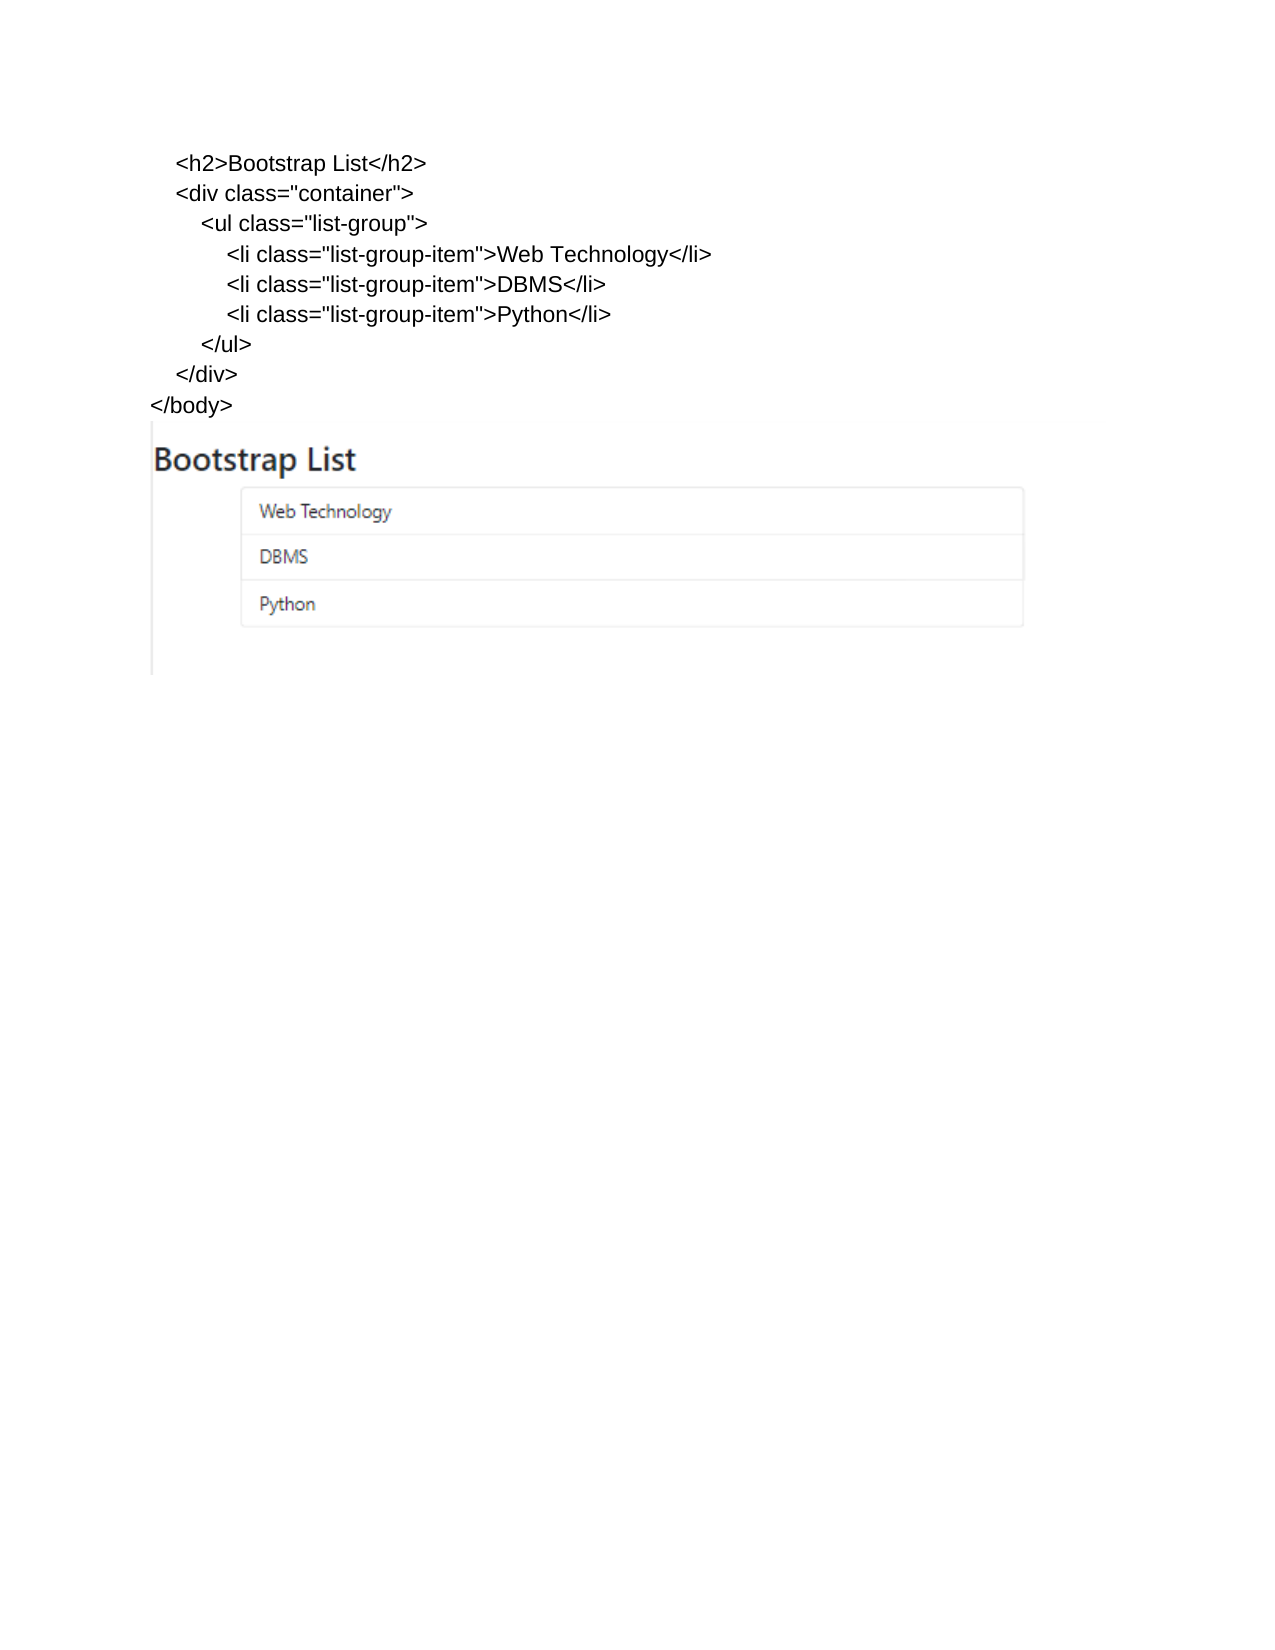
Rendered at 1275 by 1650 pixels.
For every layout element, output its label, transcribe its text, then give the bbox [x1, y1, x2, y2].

text <h2>Bootstrap List</h2> [150, 150, 1125, 176]
text </body> [150, 392, 1125, 418]
text <div class="container"> [150, 180, 1125, 207]
text <li class="list-group-item">Python</li> [150, 301, 1125, 327]
text </div> [150, 361, 1125, 388]
text <ul class="list-group"> [150, 210, 1125, 237]
text <li class="list-group-item">DBMS</li> [150, 271, 1125, 297]
text <li class="list-group-item">Web Technology</li> [150, 241, 1125, 267]
text </ul> [150, 331, 1125, 358]
picture [150, 421, 1107, 675]
